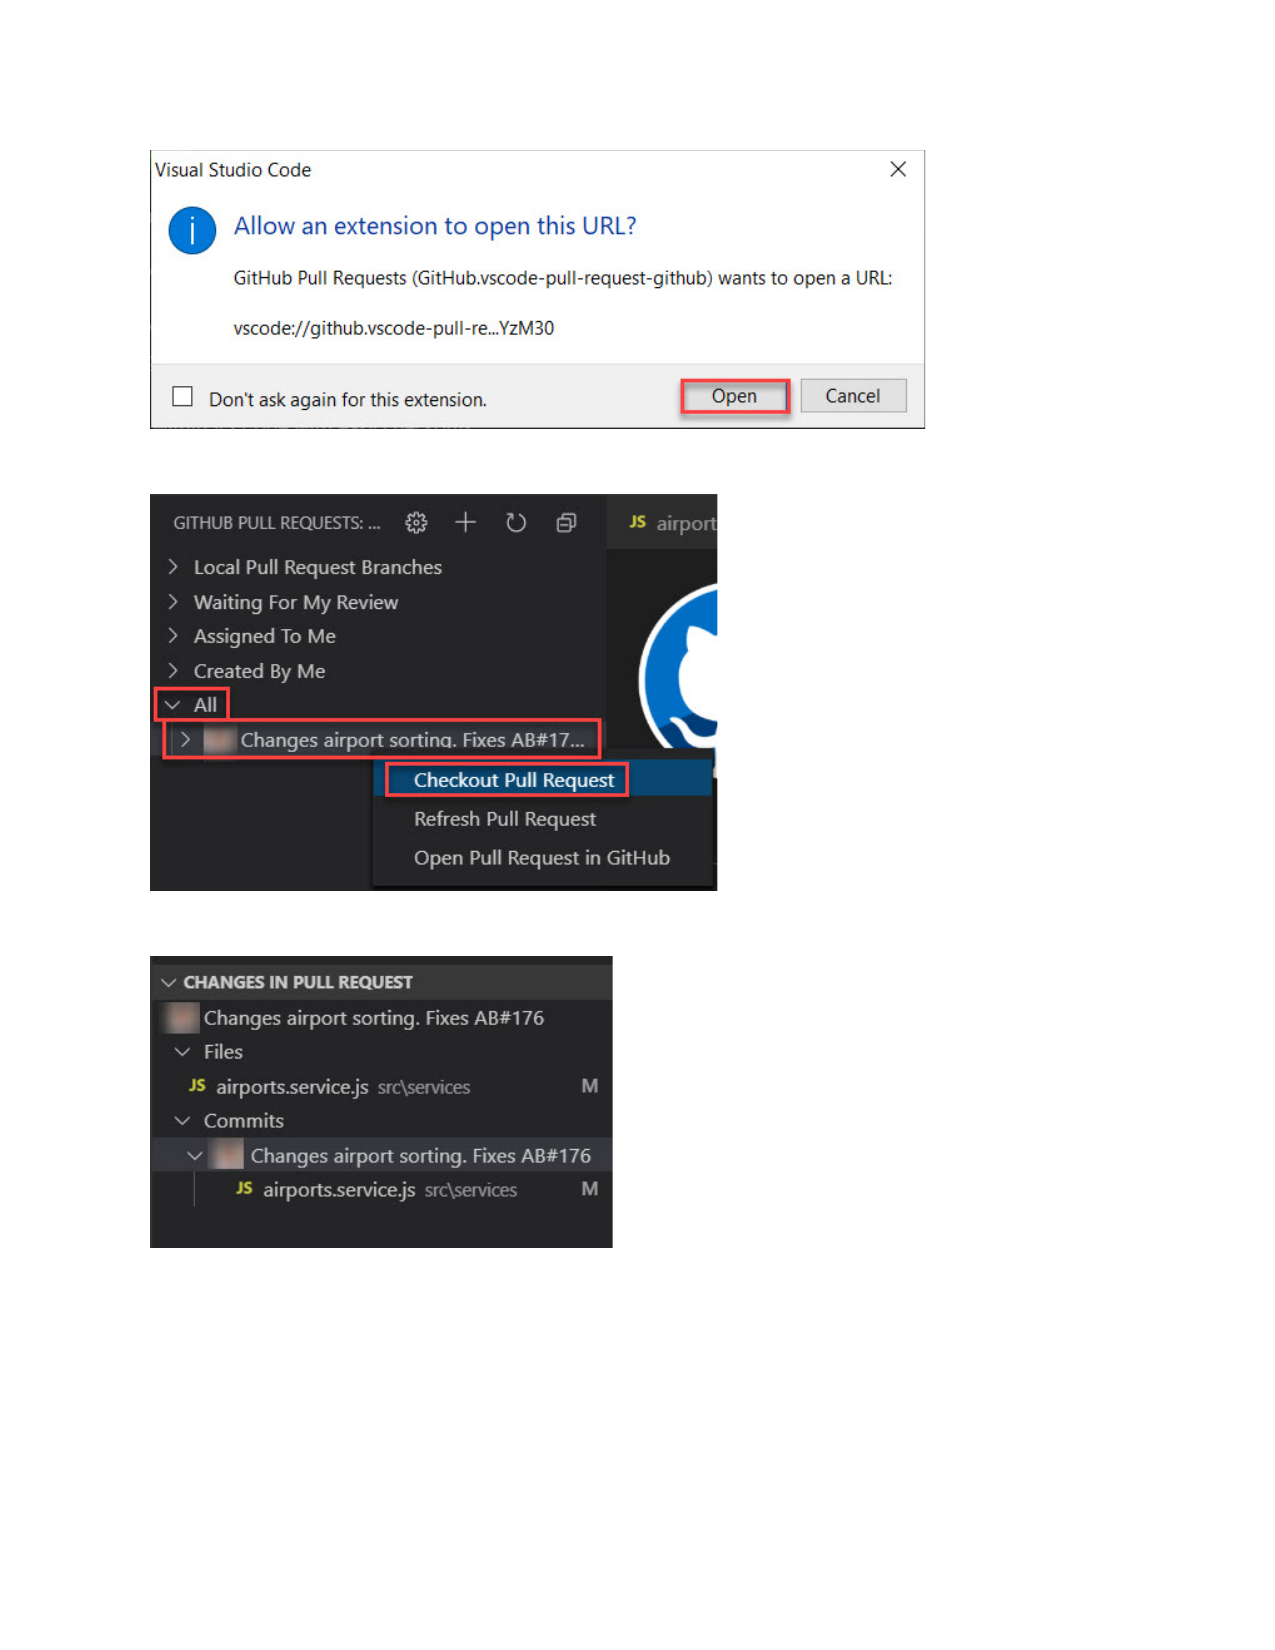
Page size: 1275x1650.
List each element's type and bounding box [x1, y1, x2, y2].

picture [150, 150, 926, 429]
picture [150, 494, 718, 891]
picture [150, 956, 613, 1248]
